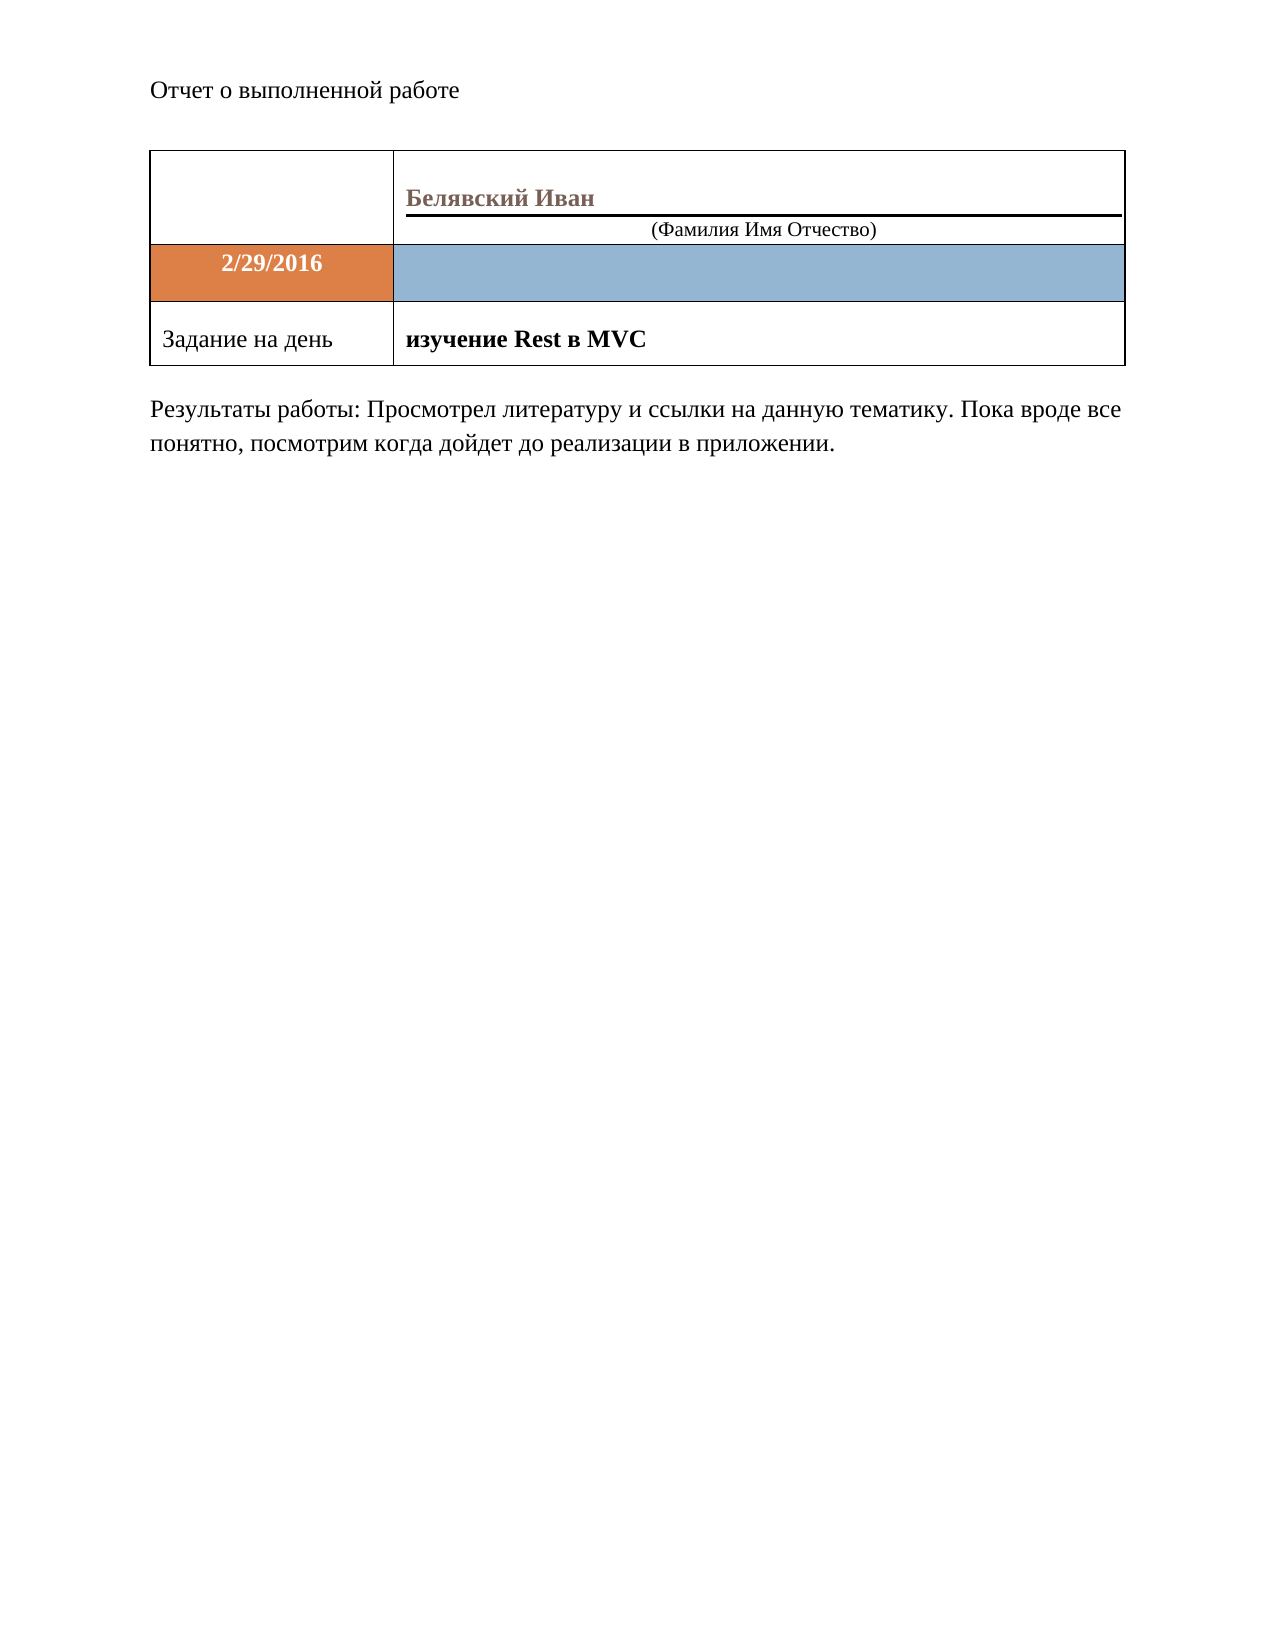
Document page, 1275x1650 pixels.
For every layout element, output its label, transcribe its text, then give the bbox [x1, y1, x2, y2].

table_cell изучение Rest в MVC [394, 302, 1124, 365]
table_header Белявский Иван (Фамилия Имя Отчество) [394, 151, 1124, 244]
table_cell Задание на день [151, 302, 393, 365]
table_cell [394, 245, 1124, 301]
table_header [151, 151, 393, 244]
text Результаты работы: Просмотрел литературу и ссылки на данную тематику. Пока вроде все понятно, посмотрим когда дойдет до реализации в приложении. [150, 394, 1125, 456]
table_cell [151, 245, 393, 301]
